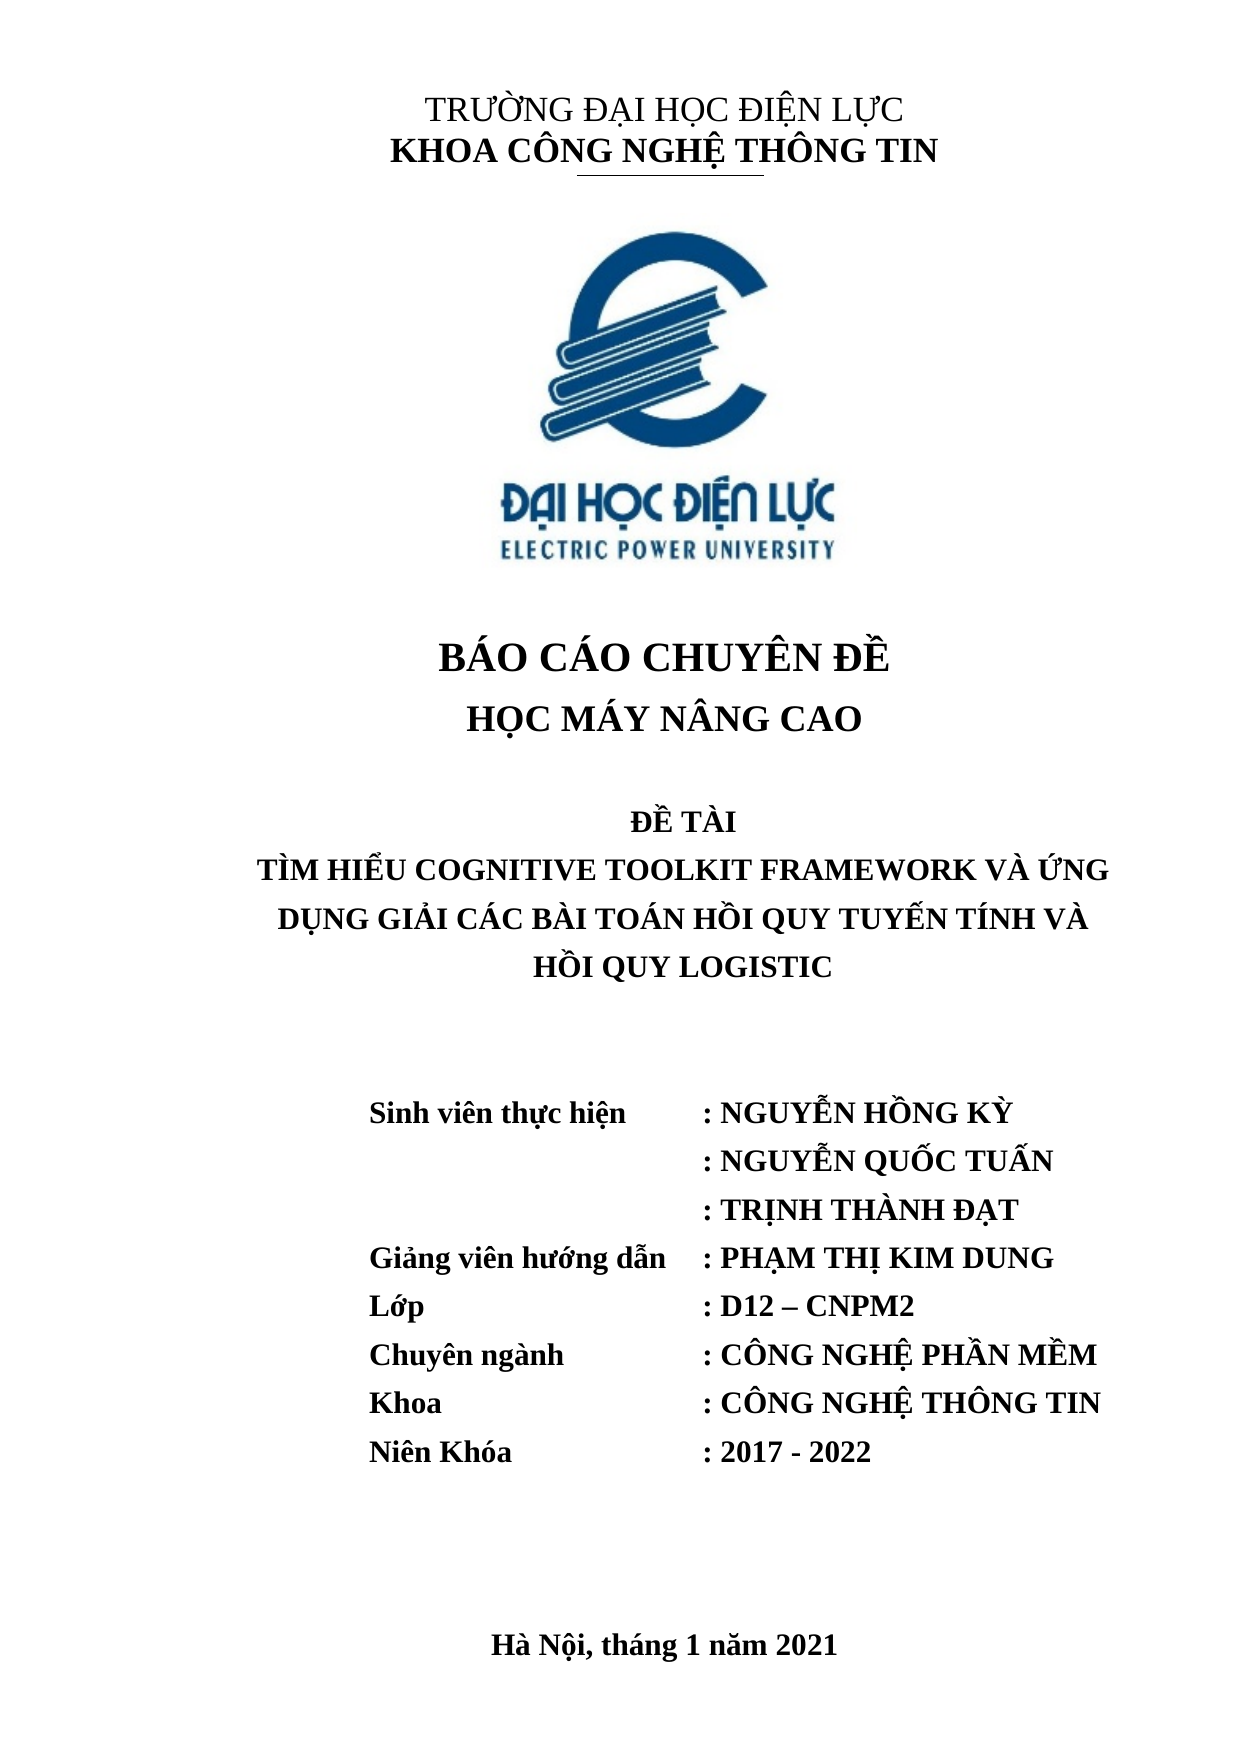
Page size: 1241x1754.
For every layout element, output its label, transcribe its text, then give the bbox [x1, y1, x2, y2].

text ĐỀ TÀI [214, 803, 1152, 839]
text : NGUYỄN QUỐC TUẤN [177, 1142, 1152, 1178]
text BÁO CÁO CHUYÊN ĐỀ [177, 632, 1152, 680]
text TÌM HIỂU COGNITIVE TOOLKIT FRAMEWORK VÀ ỨNG DỤNG GIẢI CÁC BÀI TOÁN HỒI QUY TUYẾN TÍNH VÀ HỒI QUY LOGISTIC [214, 852, 1152, 984]
text Giảng viên hướng dẫn : PHẠM THỊ KIM DUNG [177, 1239, 1152, 1275]
text Lớp : D12 – CNPM2 [177, 1288, 1152, 1323]
text KHOA CÔNG NGHỆ THÔNG TIN [177, 129, 1152, 170]
text TRƯỜNG ĐẠI HỌC ĐIỆN LỰC [177, 88, 1152, 129]
text Hà Nội, tháng 1 năm 2021 [177, 1627, 1152, 1663]
picture [479, 213, 858, 577]
text Niên Khóa : 2017 - 2022 [177, 1433, 1152, 1469]
text HỌC MÁY NÂNG CAO [177, 697, 1152, 740]
text Sinh viên thực hiện : NGUYỄN HỒNG KỲ [177, 1094, 1152, 1130]
text Khoa : CÔNG NGHỆ THÔNG TIN [177, 1384, 1152, 1420]
text : TRỊNH THÀNH ĐẠT [177, 1191, 1152, 1227]
text Chuyên ngành : CÔNG NGHỆ PHẦN MỀM [177, 1336, 1152, 1372]
